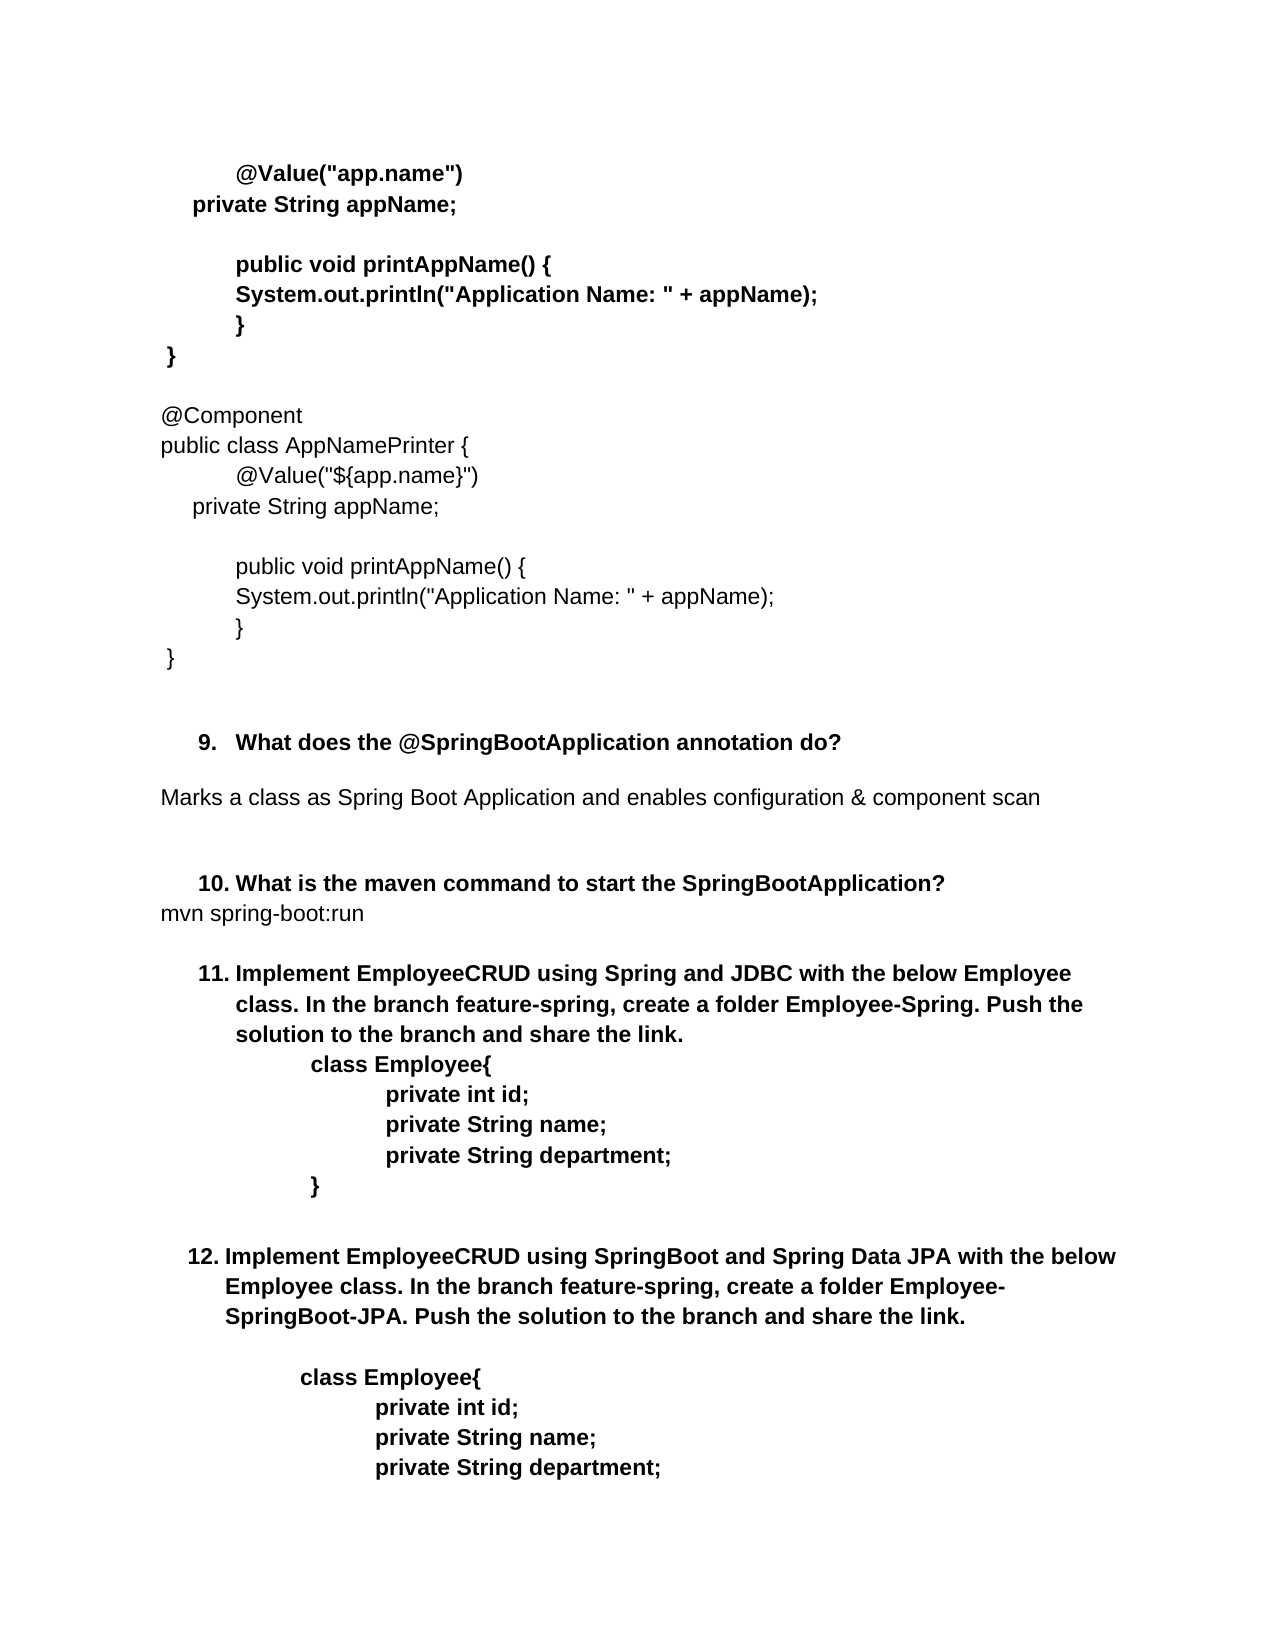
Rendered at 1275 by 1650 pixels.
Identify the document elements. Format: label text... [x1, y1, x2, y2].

text private String name; [300, 1424, 1125, 1450]
list Implement EmployeeCRUD using SpringBoot and Spring Data JPA with the below Employee class. In the branch feature-spring, create a folder Employee-SpringBoot-JPA. Push the solution to the branch and share the link. [187, 1243, 1125, 1329]
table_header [150, 150, 1116, 1243]
text private String department; [300, 1454, 1125, 1481]
text class Employee{ [300, 1363, 1125, 1390]
text private int id; [300, 1394, 1125, 1420]
